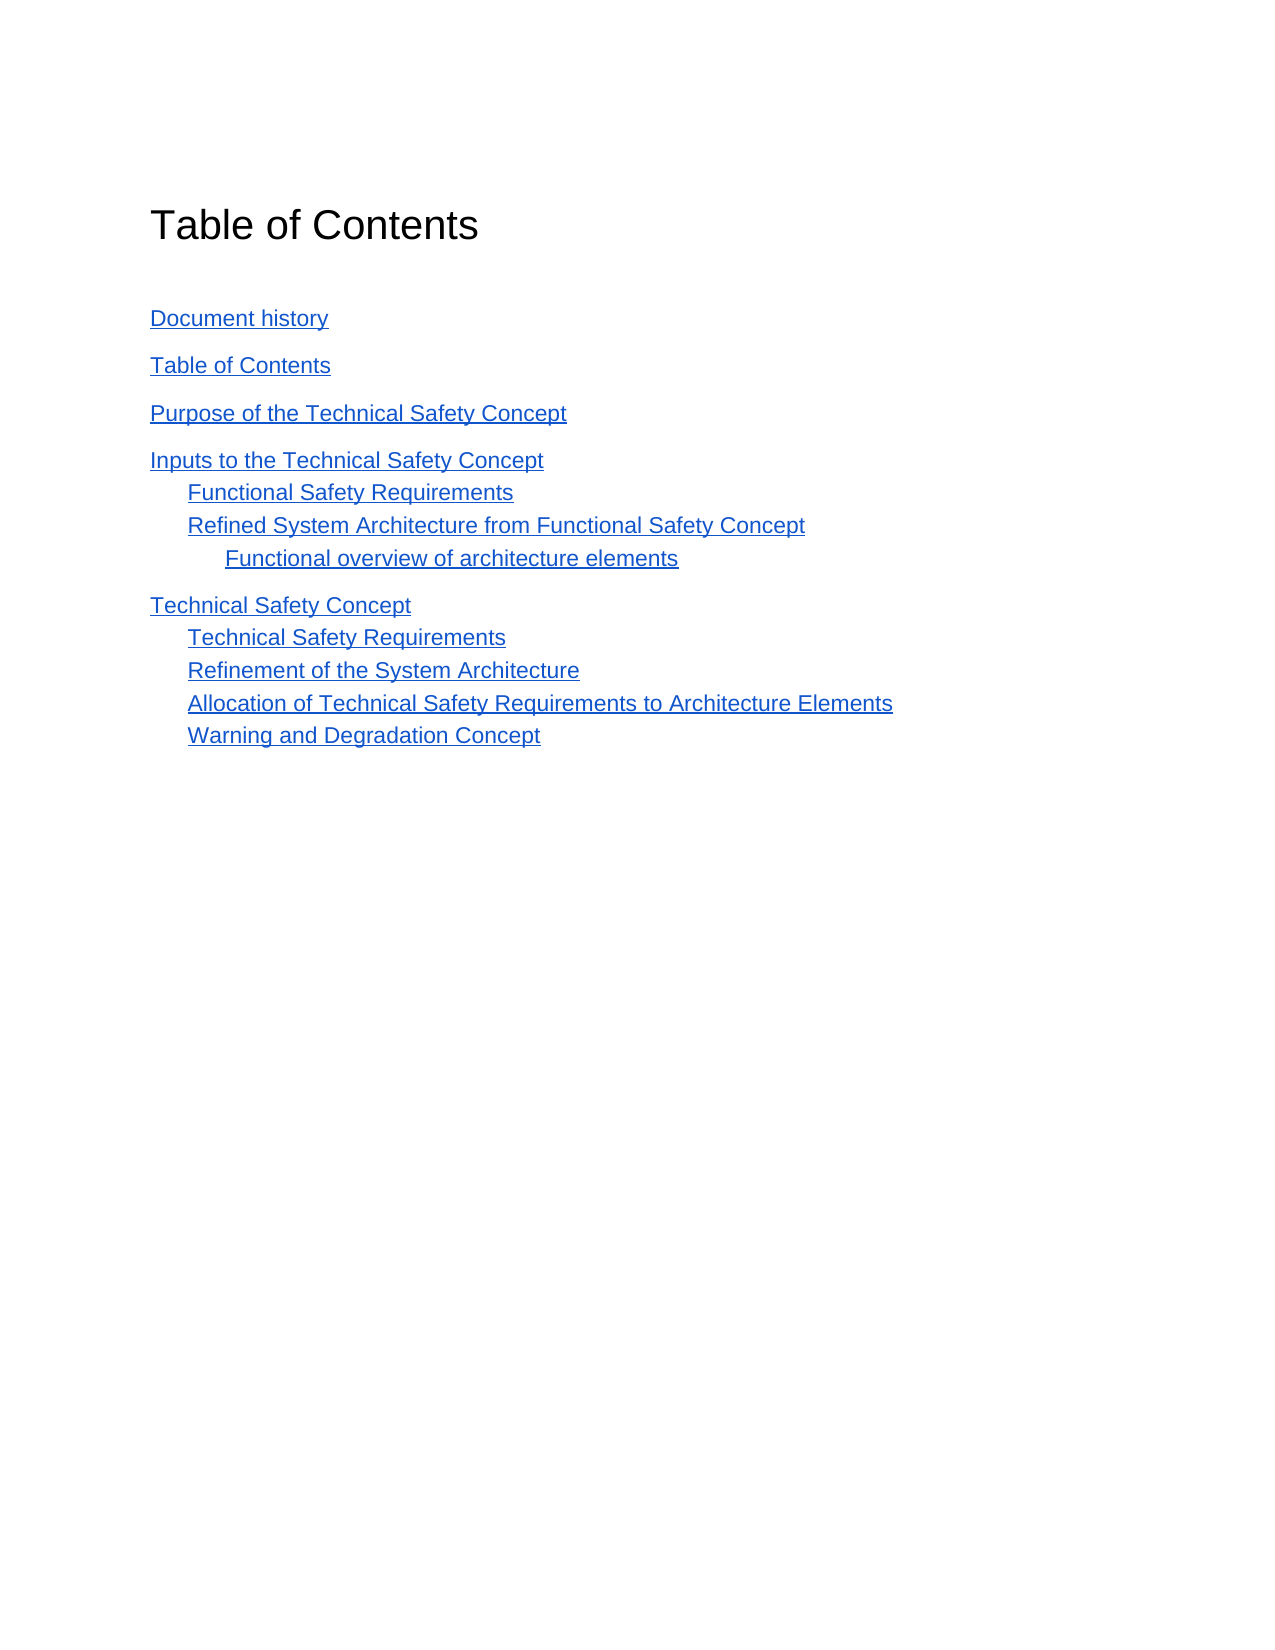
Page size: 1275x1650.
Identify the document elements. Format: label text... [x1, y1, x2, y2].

subtitle Table of Contents [150, 200, 1125, 248]
